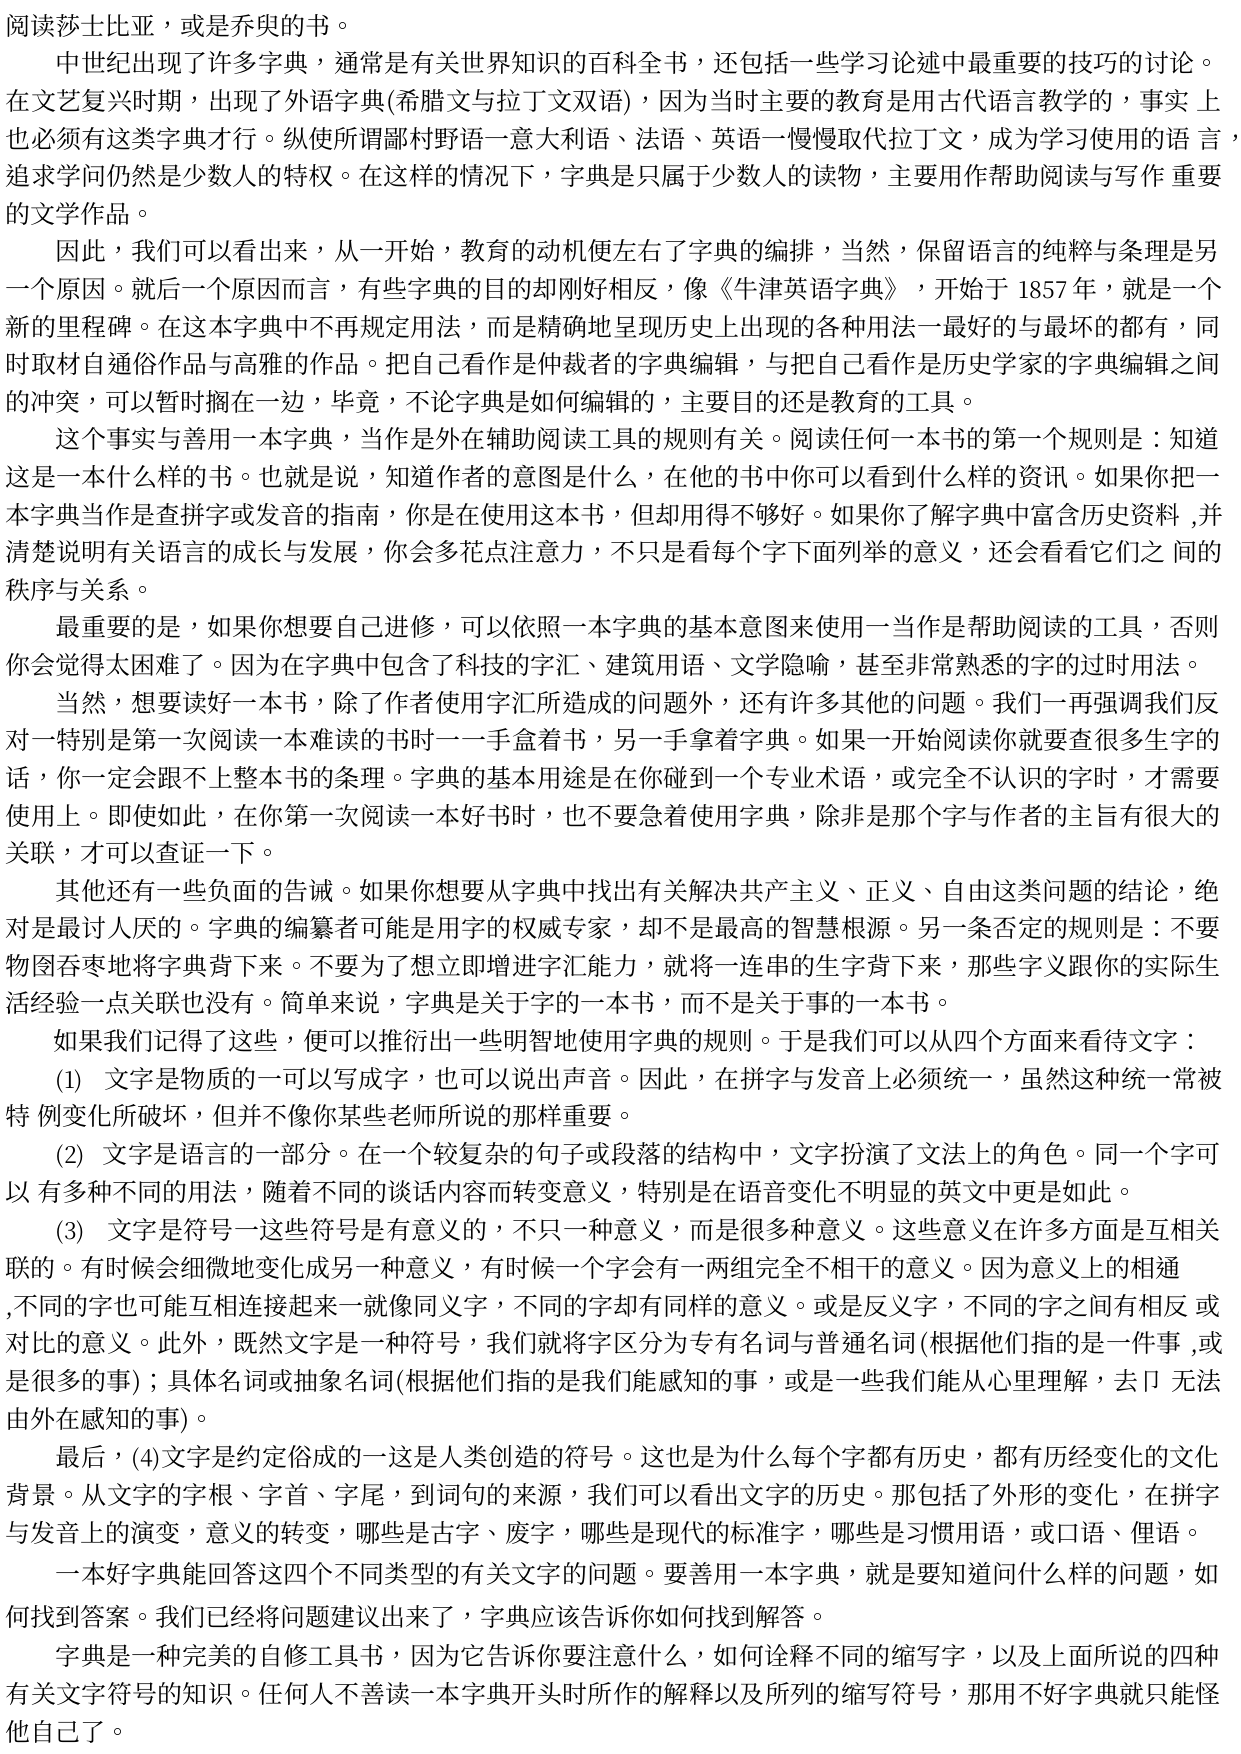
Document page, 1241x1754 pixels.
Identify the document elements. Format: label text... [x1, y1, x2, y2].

text 因此，我们可以看岀来，从一开始，教育的动机便左右了字典的编排，当然，保留语言的纯粹与条理是另 一个原因。就后一个原因而言，有些字典的目的却刚好相反，像《牛津英语字典》，开始于1857年，就是一个 新的里程碑。在这本字典中不再规定用法，而是精确地呈现历史上出现的各种用法一最好的与最坏的都有，同 时取材自通俗作品与高雅的作品。把自己看作是仲裁者的字典编辑，与把自己看作是历史学家的字典编辑之间 的冲突，可以暂时搁在一边，毕竟，不论字典是如何编辑的，主要目的还是教育的工具。 [6, 231, 1223, 419]
text 字典是一种完美的自修工具书，因为它告诉你要注意什么，如何诠释不同的缩写字，以及上面所说的四种 有关文字符号的知识。任何人不善读一本字典开头时所作的解释以及所列的缩写符号，那用不好字典就只能怪 他自己了。 [6, 1634, 1223, 1749]
text 如果我们记得了这些，便可以推衍出一些明智地使用字典的规则。于是我们可以从四个方面来看待文字： [6, 1021, 1223, 1058]
text 这个事实与善用一本字典，当作是外在辅助阅读工具的规则有关。阅读任何一本书的第一个规则是：知道 这是一本什么样的书。也就是说，知道作者的意图是什么，在他的书中你可以看到什么样的资讯。如果你把一 本字典当作是查拼字或发音的指南，你是在使用这本书，但却用得不够好。如果你了解字典中富含历史资料 ,并清楚说明有关语言的成长与发展，你会多花点注意力，不只是看每个字下面列举的意义，还会看看它们之 间的秩序与关系。 [6, 419, 1223, 607]
text ,不同的字也可能互相连接起来一就像同义字，不同的字却有同样的意义。或是反义字，不同的字之间有相反 或对比的意义。此外，既然文字是一种符号，我们就将字区分为专有名词与普通名词(根据他们指的是一件事 ,或是很多的事)；具体名词或抽象名词(根据他们指的是我们能感知的事，或是一些我们能从心里理解，去卩 无法由外在感知的事)。 [6, 1285, 1223, 1436]
text 当然，想要读好一本书，除了作者使用字汇所造成的问题外，还有许多其他的问题。我们一再强调我们反 对一特别是第一次阅读一本难读的书时一一手盒着书，另一手拿着字典。如果一开始阅读你就要查很多生字的 话，你一定会跟不上整本书的条理。字典的基本用途是在你碰到一个专业术语，或完全不认识的字时，才需要 使用上。即使如此，在你第一次阅读一本好书时，也不要急着使用字典，除非是那个字与作者的主旨有很大的 关联，才可以查证一下。 [6, 682, 1223, 870]
text 最重要的是，如果你想要自己进修，可以依照一本字典的基本意图来使用一当作是帮助阅读的工具，否则 你会觉得太困难了。因为在字典中包含了科技的字汇、建筑用语、文学隐喻，甚至非常熟悉的字的过时用法。 [6, 607, 1223, 682]
text 最后，(4)文字是约定俗成的一这是人类创造的符号。这也是为什么每个字都有历史，都有历经变化的文化 背景。从文字的字根、字首、字尾，到词句的来源，我们可以看出文字的历史。那包括了外形的变化，在拼字 与发音上的演变，意义的转变，哪些是古字、废字，哪些是现代的标准字，哪些是习惯用语，或口语、俚语。 [6, 1436, 1223, 1550]
list 文字是语言的一部分。在一个较复杂的句子或段落的结构中，文字扮演了文法上的角色。同一个字可以 有多种不同的用法，随着不同的谈话内容而转变意义，特别是在语音变化不明显的英文中更是如此。 [6, 1133, 1223, 1209]
text 一本好字典能回答这四个不同类型的有关文字的问题。要善用一本字典，就是要知道问什么样的问题，如 何找到答案。我们已经将问题建议出来了，字典应该告诉你如何找到解答。 [6, 1550, 1223, 1634]
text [6, 5, 1223, 43]
text 其他还有一些负面的告诫。如果你想要从字典中找岀有关解决共产主义、正义、自由这类问题的结论，绝 对是最讨人厌的。字典的编纂者可能是用字的权威专家，却不是最高的智慧根源。另一条否定的规则是：不要 物囹吞枣地将字典背下来。不要为了想立即增进字汇能力，就将一连串的生字背下来，那些字义跟你的实际生 活经验一点关联也没有。简单来说，字典是关于字的一本书，而不是关于事的一本书。 [6, 870, 1223, 1021]
list 文字是符号一这些符号是有意义的，不只一种意义，而是很多种意义。这些意义在许多方面是互相关 联的。有时候会细微地变化成另一种意义，有时候一个字会有一两组完全不相干的意义。因为意义上的相通 [6, 1209, 1223, 1285]
list 文字是物质的一可以写成字，也可以说出声音。因此，在拼字与发音上必须统一，虽然这种统一常被特 例变化所破坏，但并不像你某些老师所说的那样重要。 [6, 1058, 1223, 1133]
text 中世纪出现了许多字典，通常是有关世界知识的百科全书，还包括一些学习论述中最重要的技巧的讨论。 在文艺复兴时期，出现了外语字典(希腊文与拉丁文双语)，因为当时主要的教育是用古代语言教学的，事实 上也必须有这类字典才行。纵使所谓鄙村野语一意大利语、法语、英语一慢慢取代拉丁文，成为学习使用的语 言，追求学问仍然是少数人的特权。在这样的情况下，字典是只属于少数人的读物，主要用作帮助阅读与写作 重要的文学作品。 [6, 43, 1223, 231]
